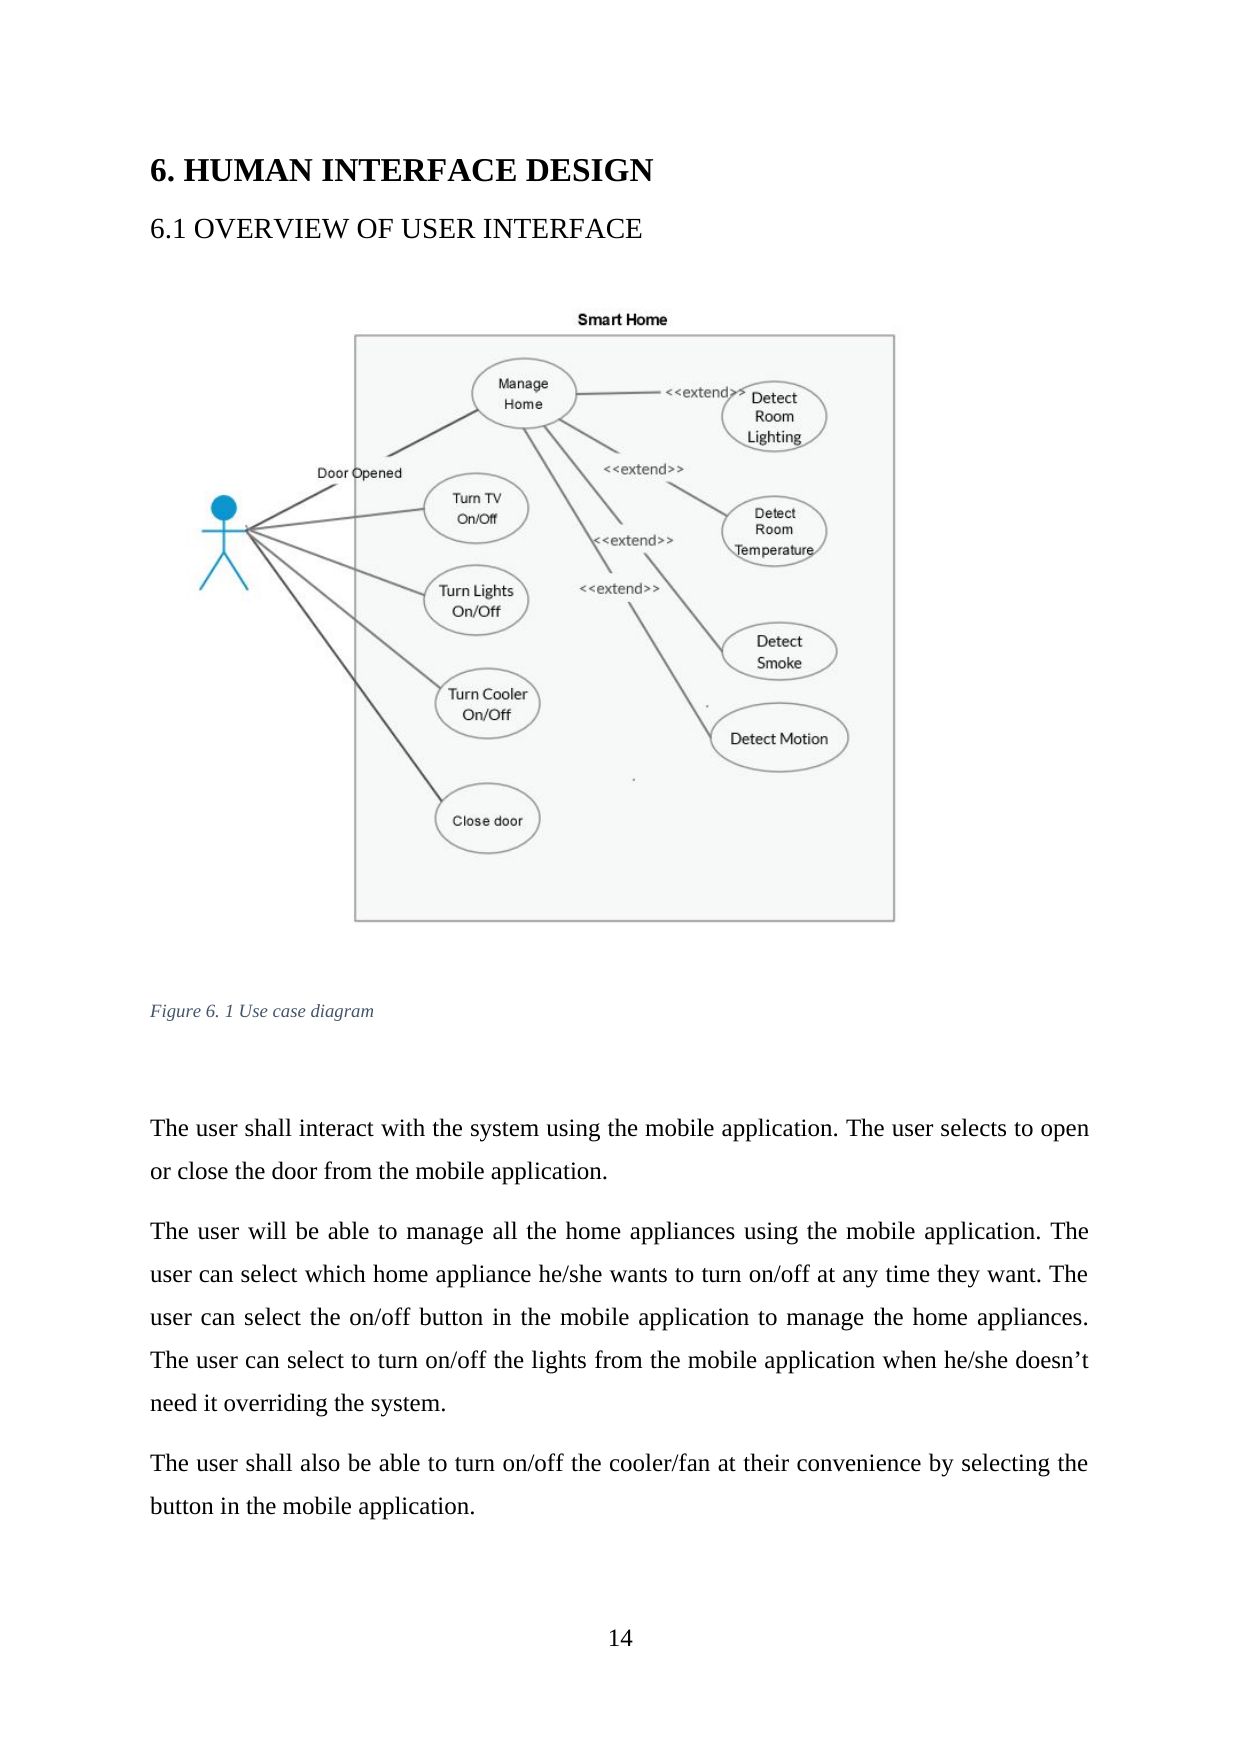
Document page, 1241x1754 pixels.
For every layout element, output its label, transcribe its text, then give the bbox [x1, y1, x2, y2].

picture [150, 308, 971, 959]
text The user shall also be able to turn on/off the cooler/fan at their convenience by selecting the button in the mobile application. [150, 1448, 1090, 1520]
text The user shall interact with the system using the mobile application. The user selects to open or close the door from the mobile application. [150, 1113, 1090, 1185]
subtitle 6.1 OVERVIEW OF USER INTERFACE [150, 212, 1090, 245]
text The user will be able to manage all the home appliances using the mobile application. The user can select which home appliance he/she wants to turn on/off at any time they want. The user can select the on/off button in the mobile application to manage the home appliances. The user can select to turn on/off the lights from the mobile application when he/she doesn’t need it overriding the system. [150, 1216, 1090, 1417]
subtitle 6. HUMAN INTERFACE DESIGN [150, 150, 1090, 188]
